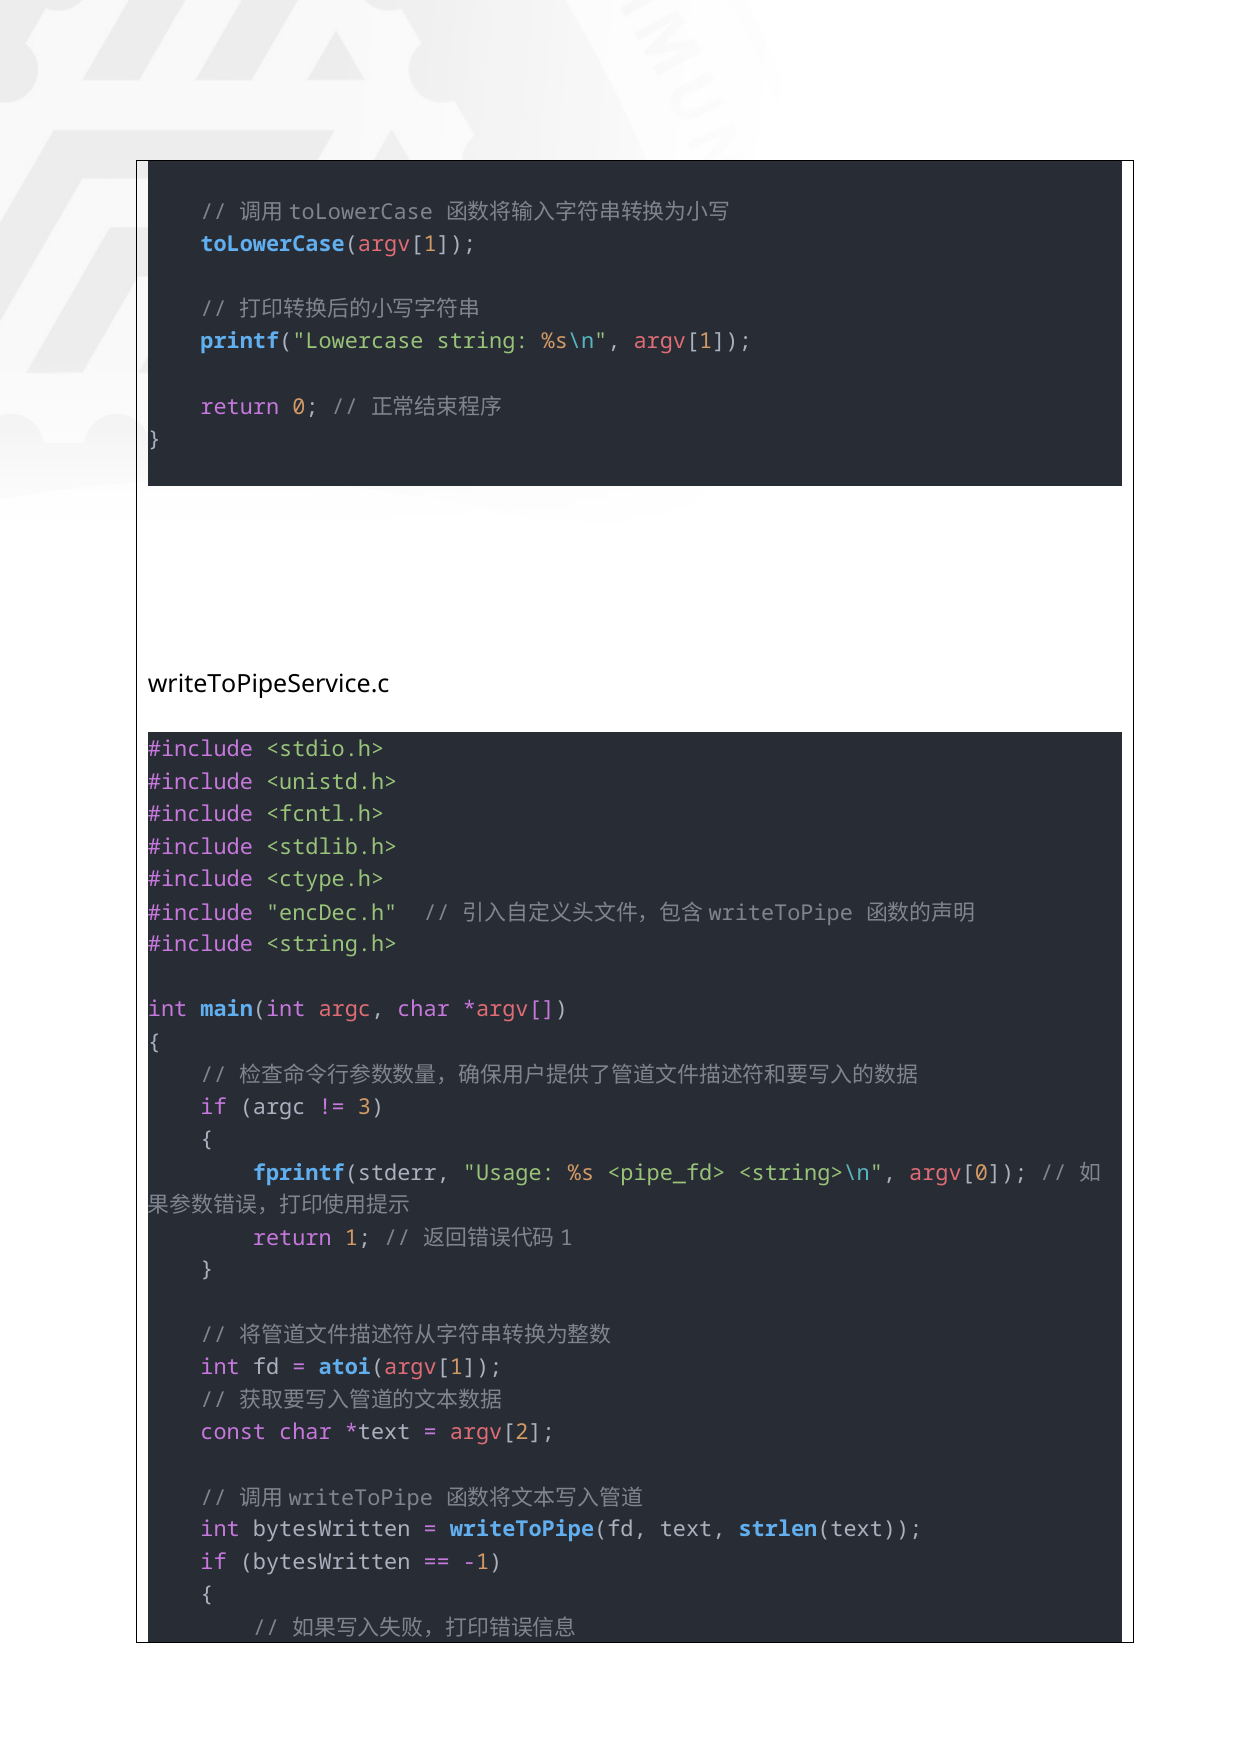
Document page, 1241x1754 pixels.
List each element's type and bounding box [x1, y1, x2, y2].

table_cell [137, 161, 1133, 1642]
picture [0, 0, 879, 522]
